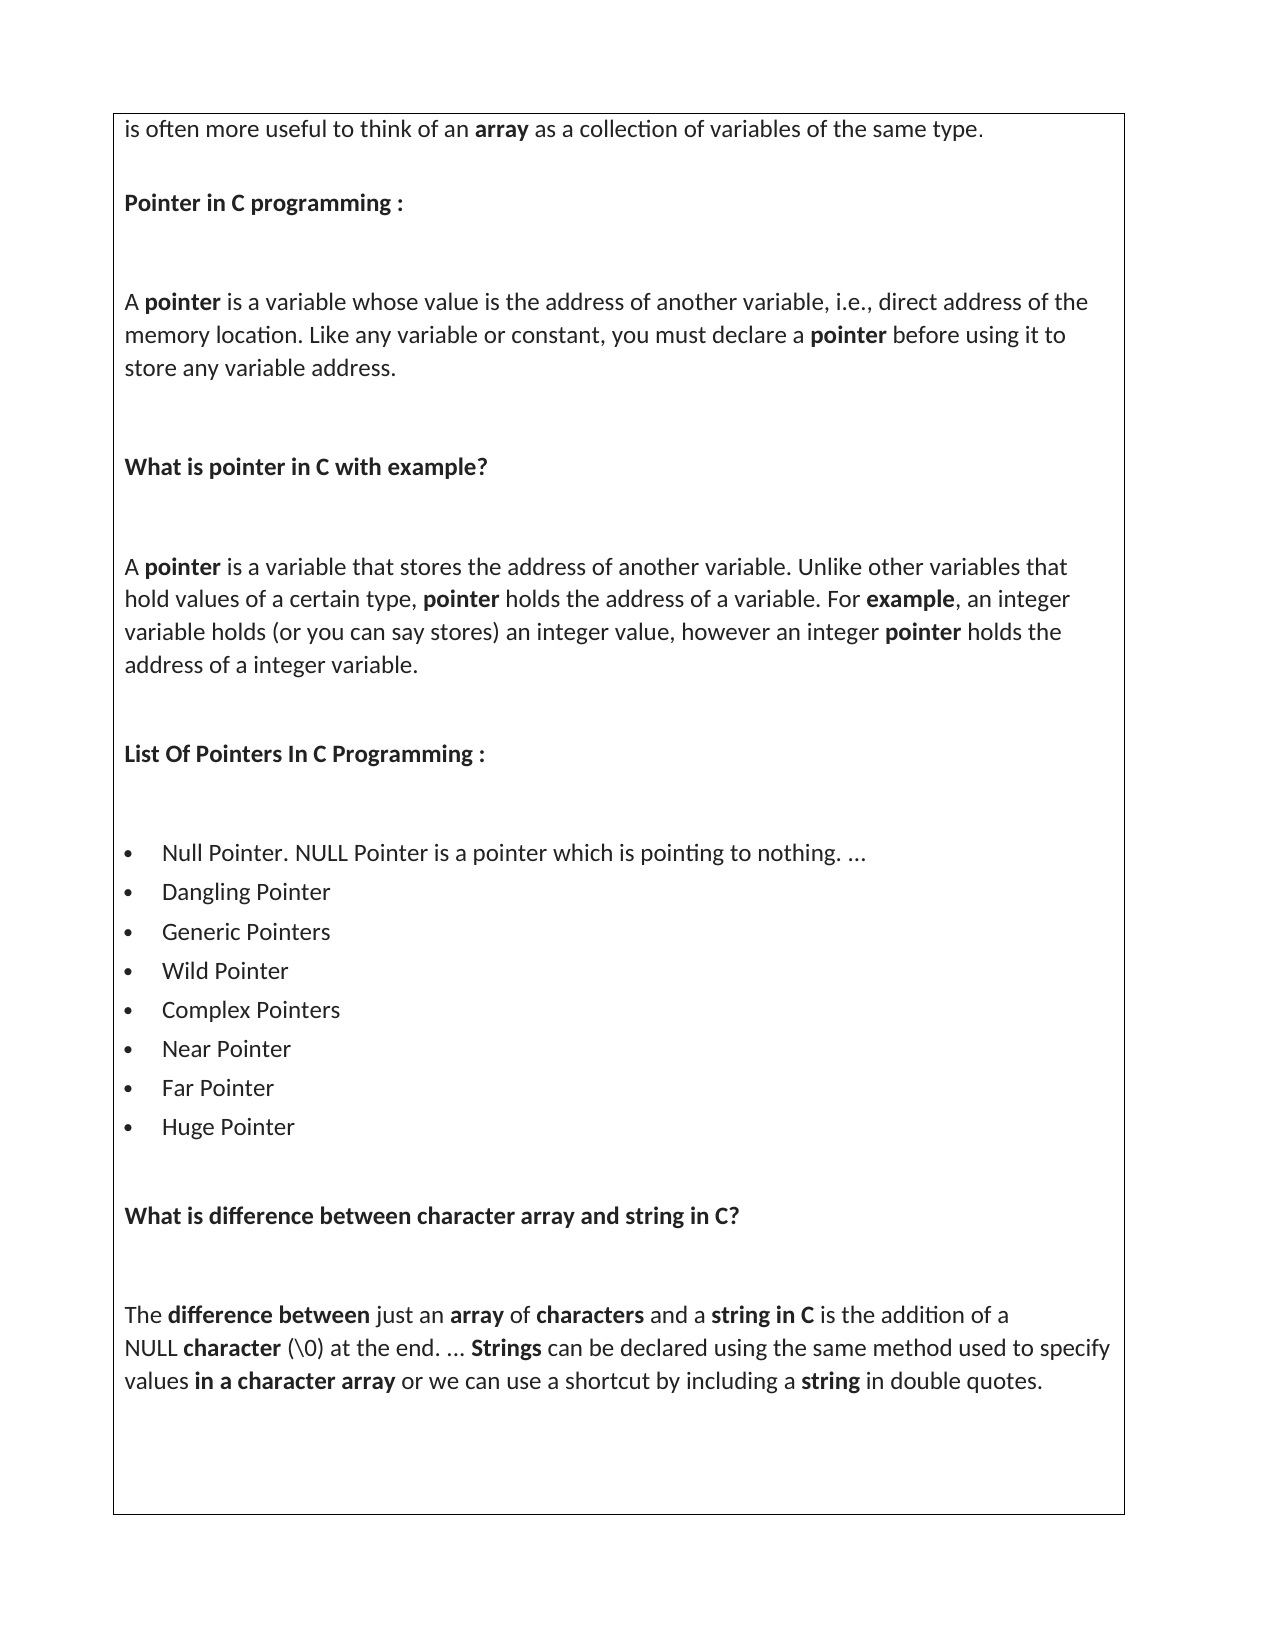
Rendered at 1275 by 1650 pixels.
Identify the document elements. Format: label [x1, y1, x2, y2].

table_cell [114, 114, 1124, 1514]
